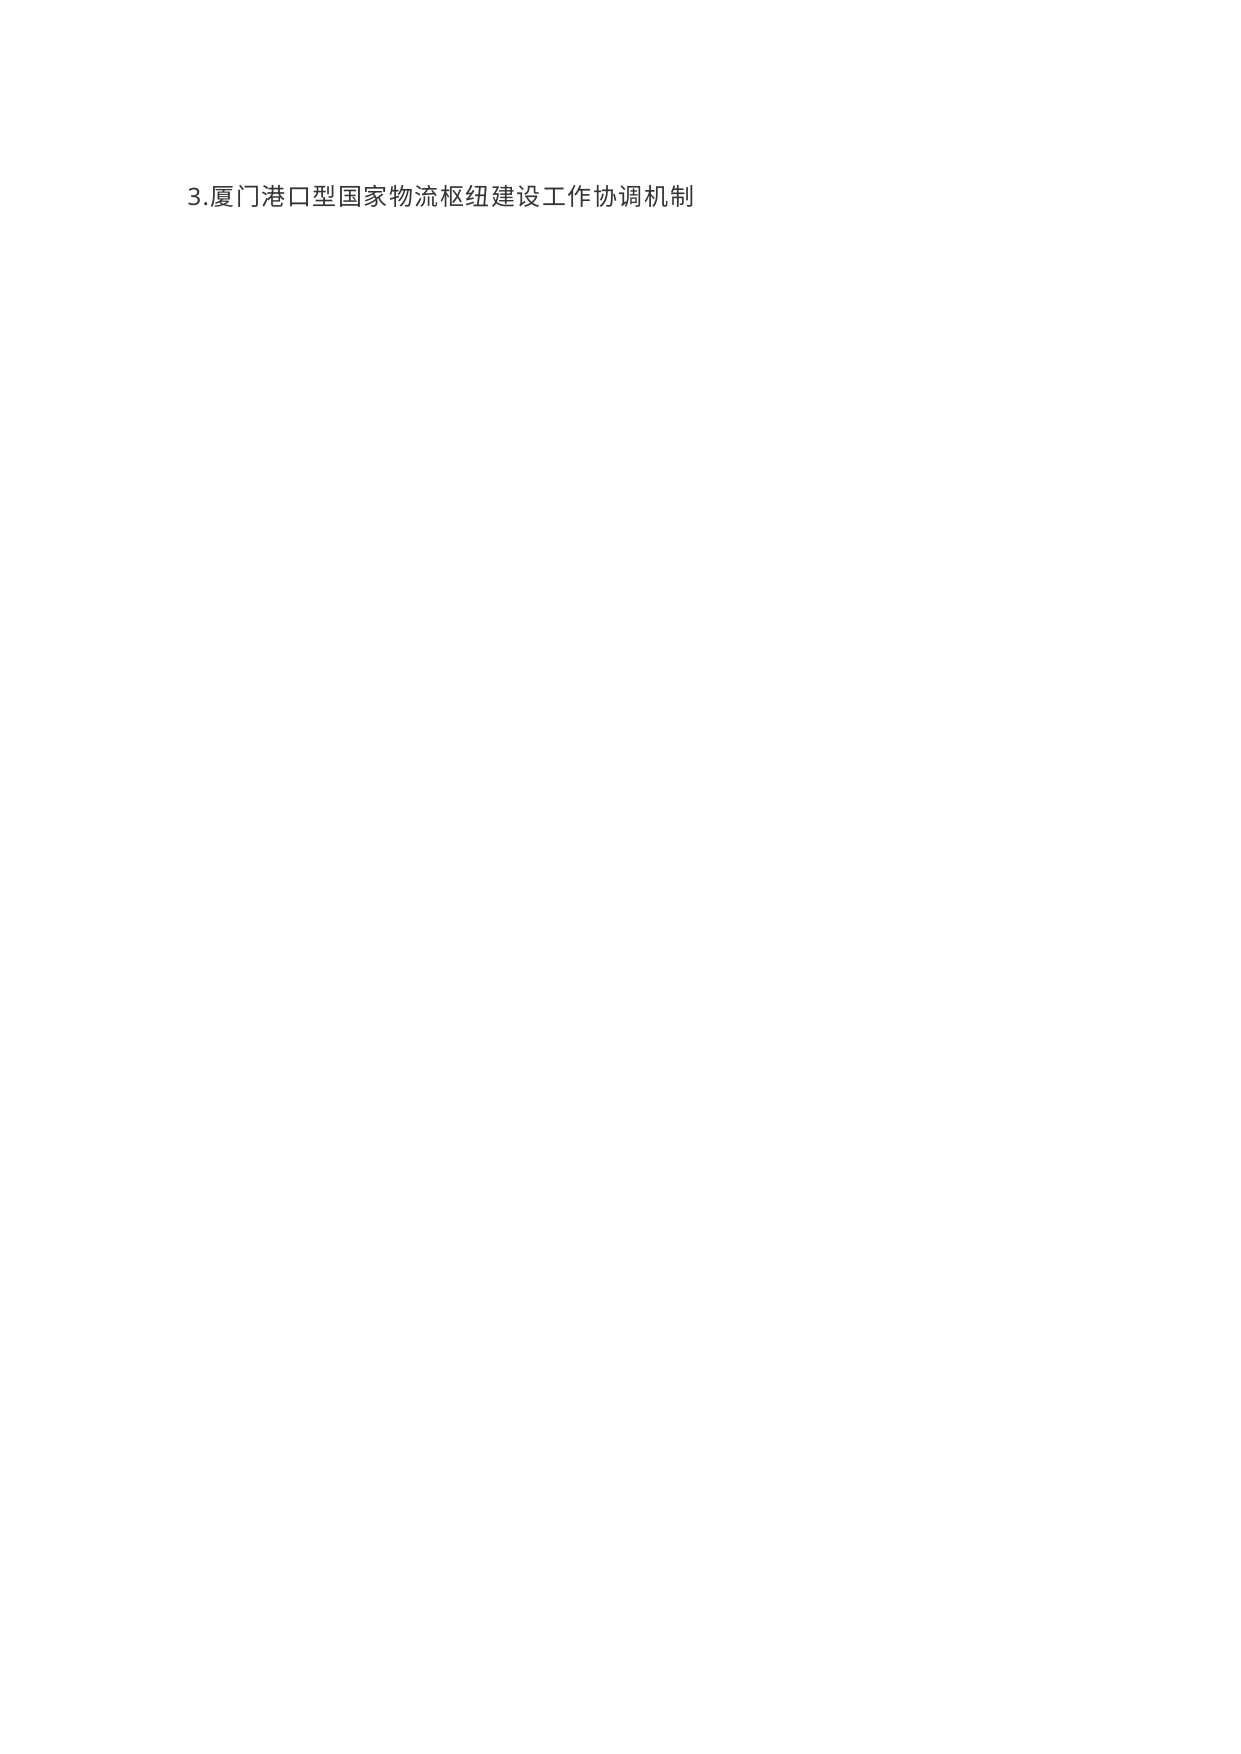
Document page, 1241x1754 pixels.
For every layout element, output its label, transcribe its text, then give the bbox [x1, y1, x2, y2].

text 3.厦门港口型国家物流枢纽建设工作协调机制 [187, 162, 1053, 227]
